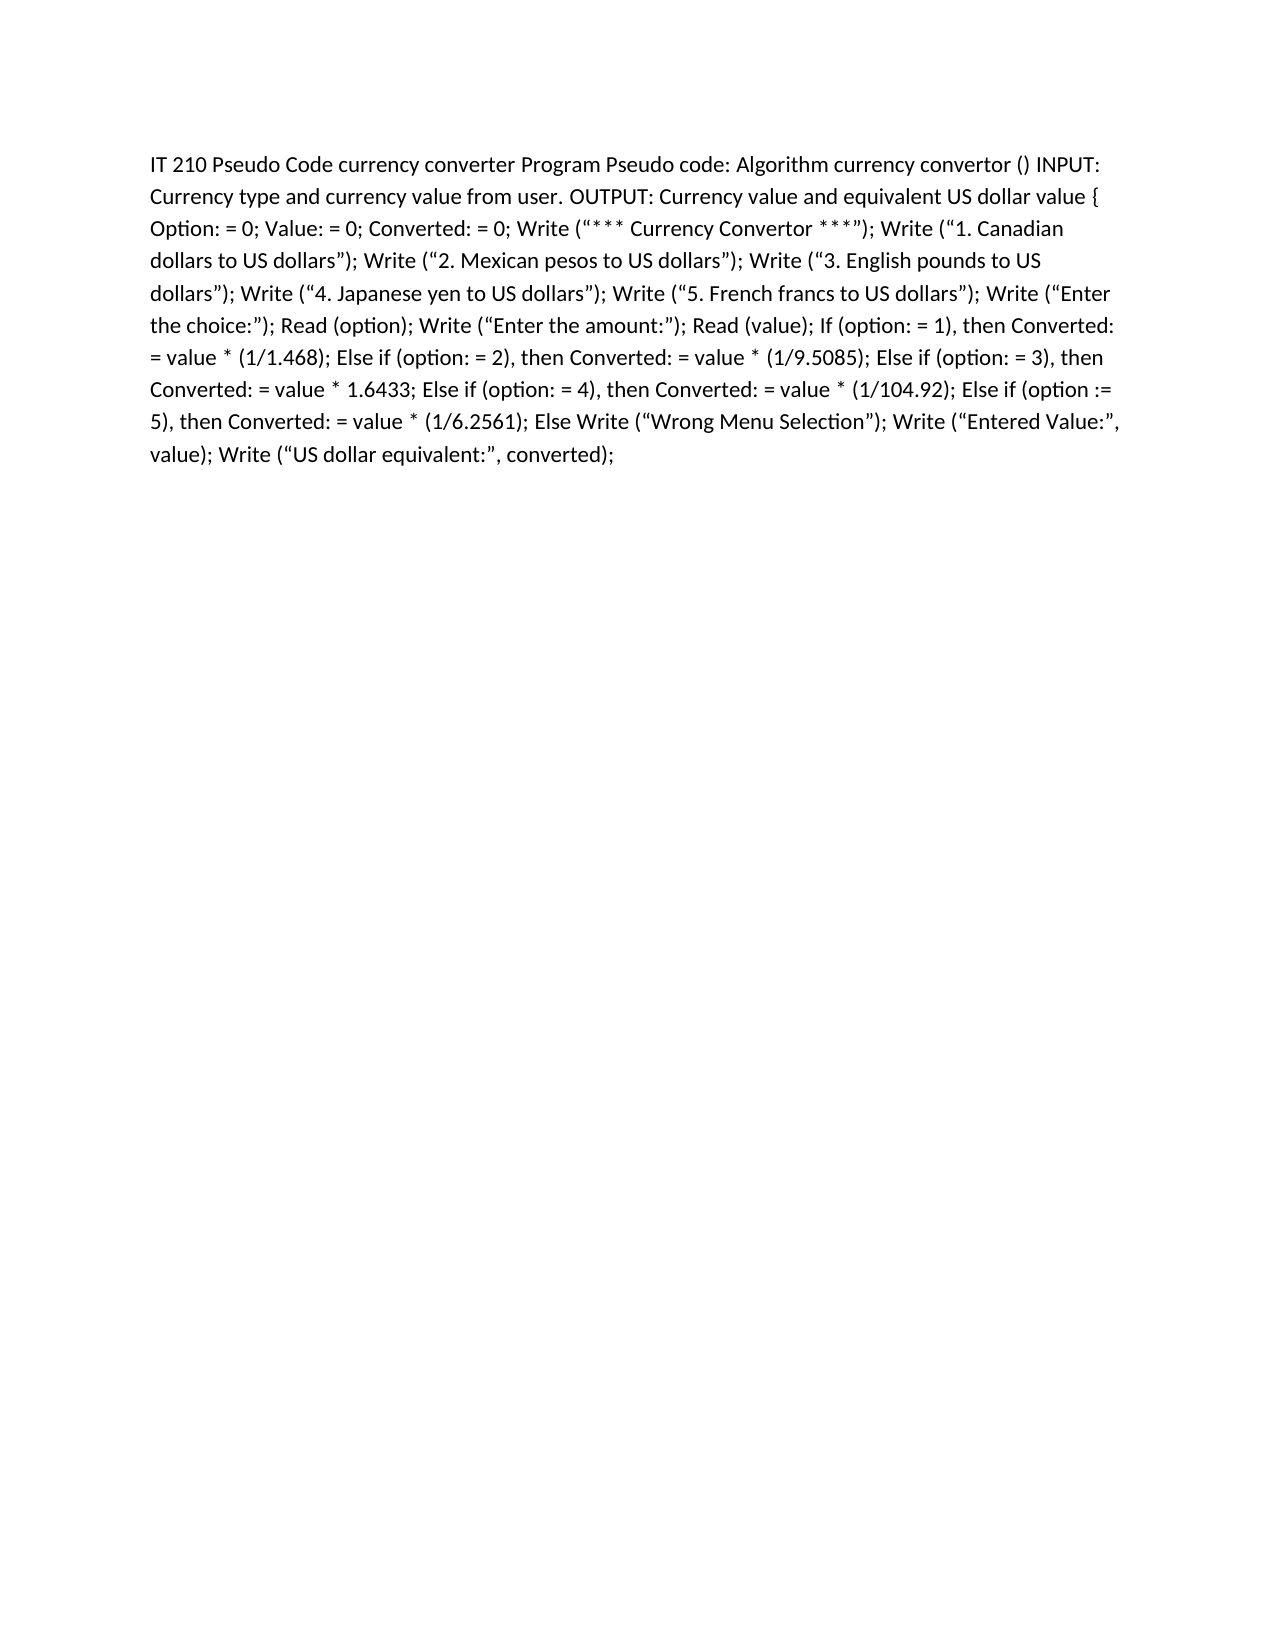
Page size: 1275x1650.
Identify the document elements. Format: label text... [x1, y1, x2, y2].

text IT 210 Pseudo Code currency converter Program Pseudo code: Algorithm currency convertor () INPUT: Currency type and currency value from user. OUTPUT: Currency value and equivalent US dollar value { Option: = 0; Value: = 0; Converted: = 0; Write (“*** Currency Convertor ***”); Write (“1. Canadian dollars to US dollars”); Write (“2. Mexican pesos to US dollars”); Write (“3. English pounds to US dollars”); Write (“4. Japanese yen to US dollars”); Write (“5. French francs to US dollars”); Write (“Enter the choice:”); Read (option); Write (“Enter the amount:”); Read (value); If (option: = 1), then Converted: = value * (1/1.468); Else if (option: = 2), then Converted: = value * (1/9.5085); Else if (option: = 3), then Converted: = value * 1.6433; Else if (option: = 4), then Converted: = value * (1/104.92); Else if (option := 5), then Converted: = value * (1/6.2561); Else Write (“Wrong Menu Selection”); Write (“Entered Value:”, value); Write (“US dollar equivalent:”, converted); [150, 150, 1125, 468]
